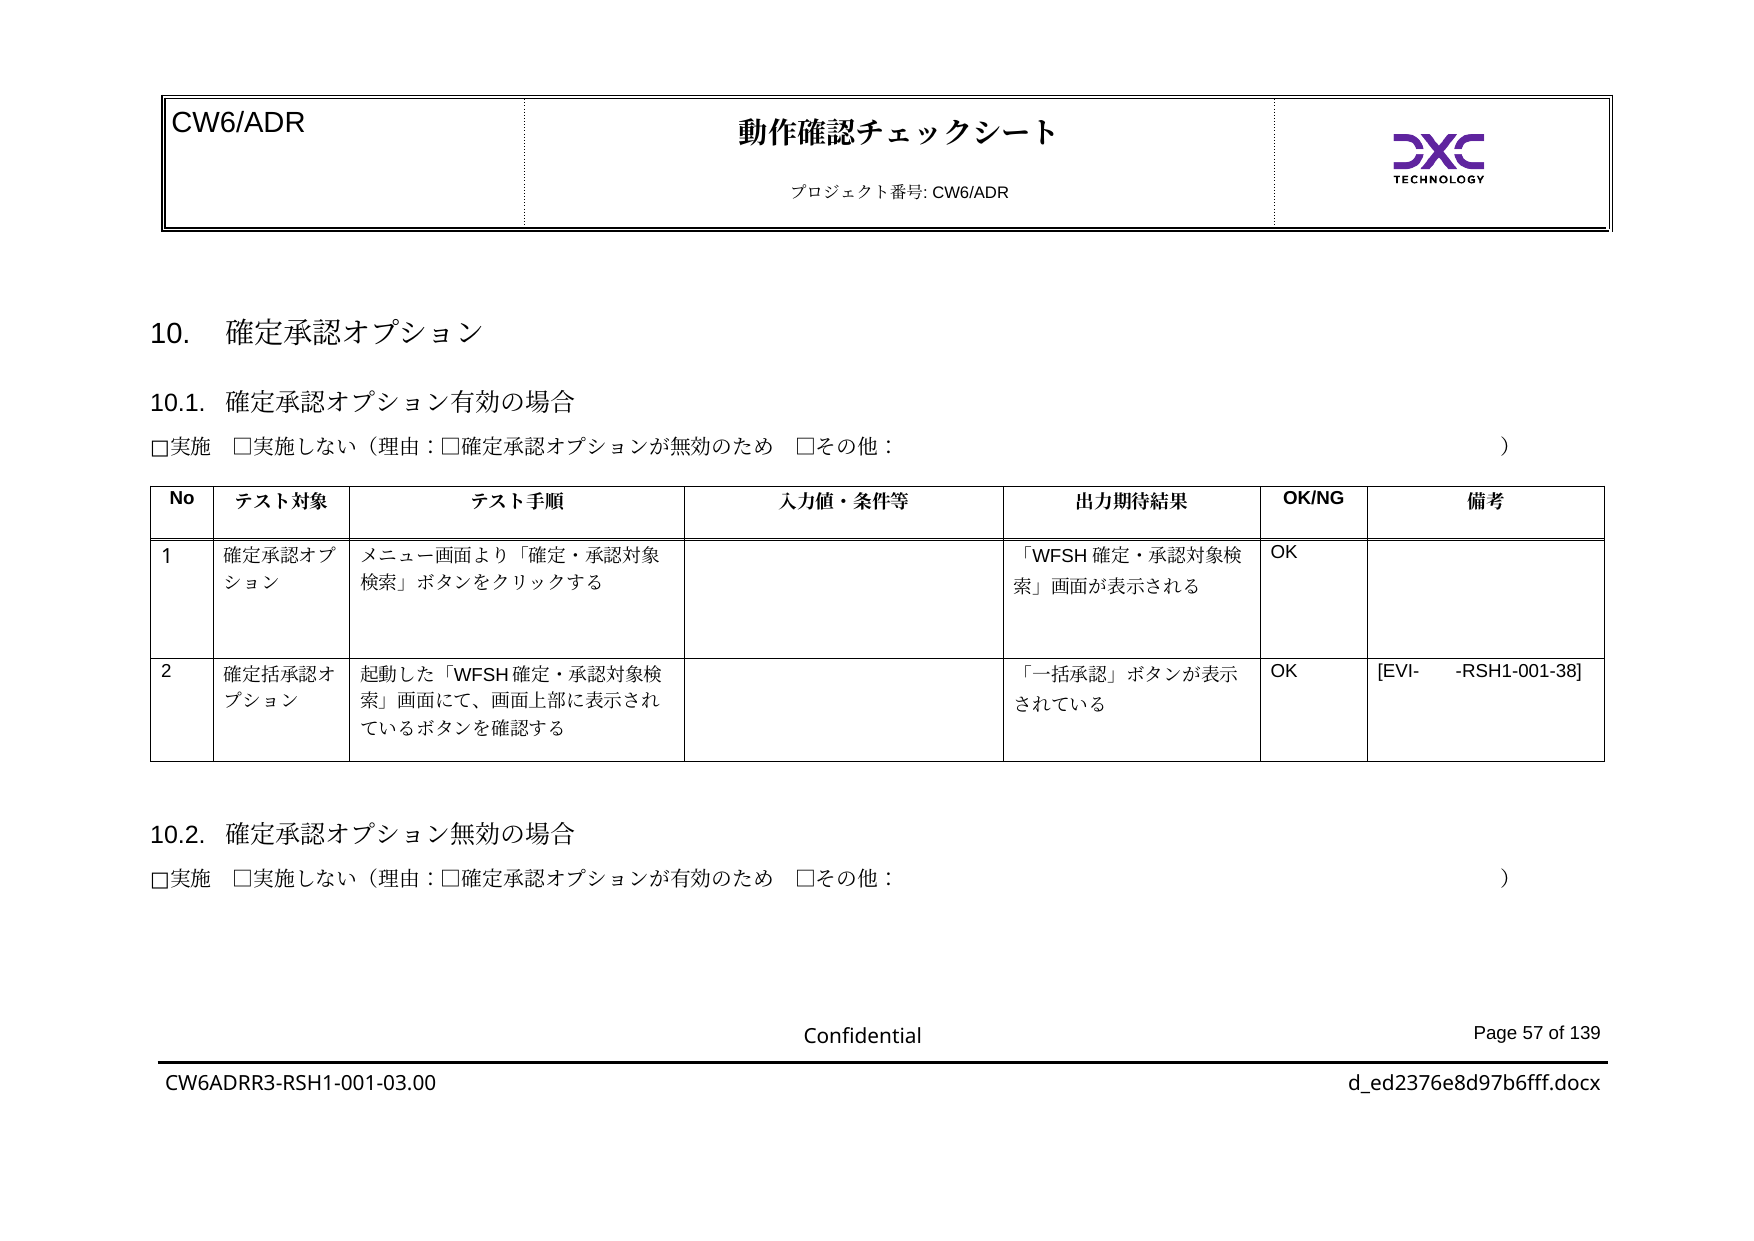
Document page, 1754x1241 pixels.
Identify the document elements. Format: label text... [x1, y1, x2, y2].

list 確定承認オプション [150, 309, 1604, 351]
picture [1378, 118, 1499, 199]
table_cell メニュー画面より「確定・承認対象検索」ボタンをクリックする [350, 541, 684, 658]
table_cell 「WFSH 確定・承認対象検索」画面が表示される [1004, 541, 1260, 658]
table_header テスト対象 [214, 487, 349, 538]
text □実施 □実施しない（理由：□確定承認オプションが無効のため □その他： ） [150, 430, 1604, 460]
table_cell [1368, 541, 1604, 658]
table_header 備考 [1368, 487, 1604, 538]
table_cell OK [1261, 541, 1367, 658]
table_header 出力期待結果 [1004, 487, 1260, 538]
table_header No [151, 487, 213, 538]
table_cell 「一括承認」ボタンが表示されている [1004, 659, 1260, 761]
table_cell [EVI- -RSH1-001-] [1368, 659, 1604, 761]
table_header OK/NG [1261, 487, 1367, 538]
table_cell [685, 659, 1003, 761]
text □実施 □実施しない（理由：□確定承認オプションが有効のため □その他： ） [150, 862, 1604, 892]
table_cell OK [1261, 659, 1367, 761]
table_header テスト手順 [350, 487, 684, 538]
table_cell [685, 541, 1003, 658]
table_cell 確定括承認オプション [214, 659, 349, 761]
table_cell 確定承認オプション [214, 541, 349, 658]
list 確定承認オプション有効の場合 [150, 383, 1604, 419]
list 確定承認オプション無効の場合 [150, 815, 1604, 851]
table_cell 1 [151, 541, 213, 658]
table_cell 2 [151, 659, 213, 761]
table_header 入力値・条件等 [685, 487, 1003, 538]
table_cell 起動した「WFSH確定・承認対象検索」画面にて、画面上部に表示されているボタンを確認する [350, 659, 684, 761]
